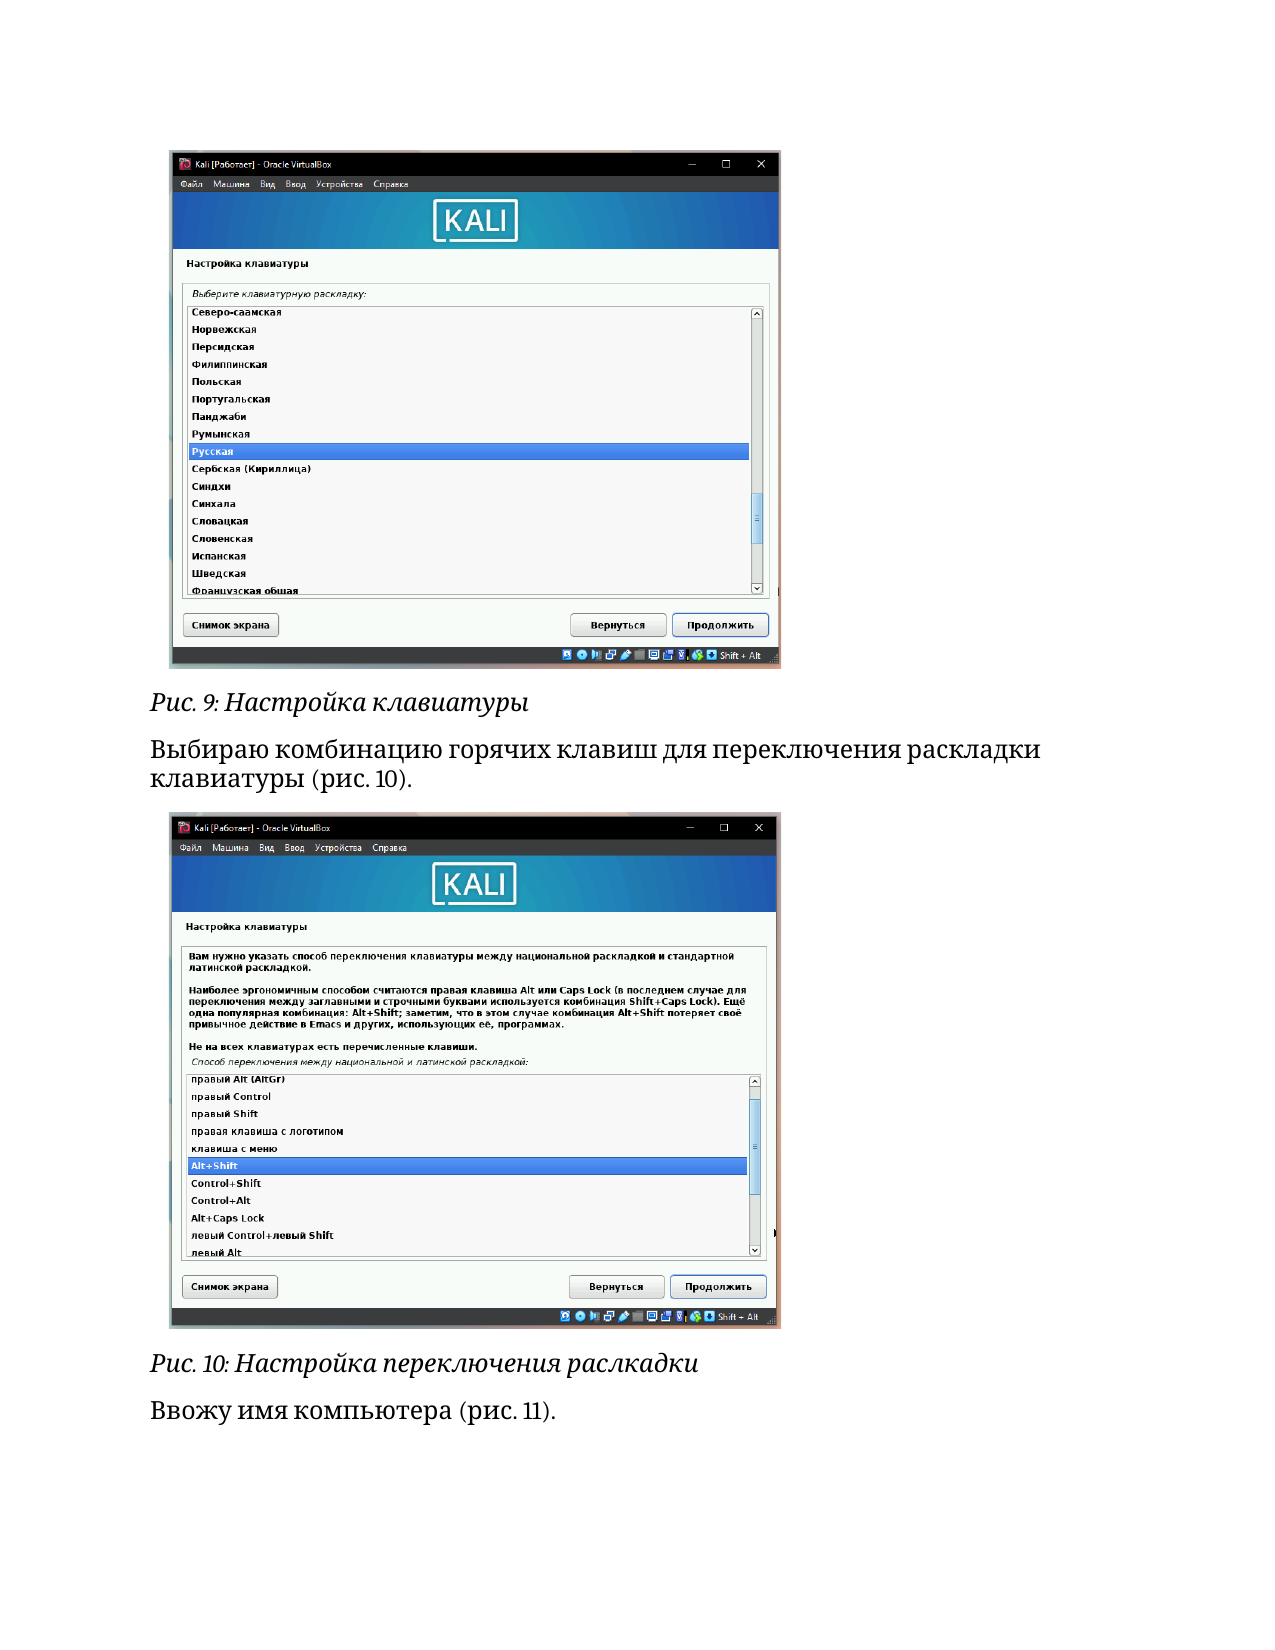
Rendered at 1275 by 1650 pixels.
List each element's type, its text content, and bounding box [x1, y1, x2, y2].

text Рис. 10: Настройка переключения раслкадки [150, 1349, 1125, 1378]
text Ввожу имя компьютера (рис. 11). [150, 1397, 1125, 1426]
text Рис. 9: Настройка клавиатуры [150, 689, 1125, 718]
picture [168, 812, 782, 1329]
text Выбираю комбинацию горячих клавиш для переключения раскладки клавиатуры (рис. 10). [150, 736, 1125, 794]
picture [168, 150, 782, 669]
